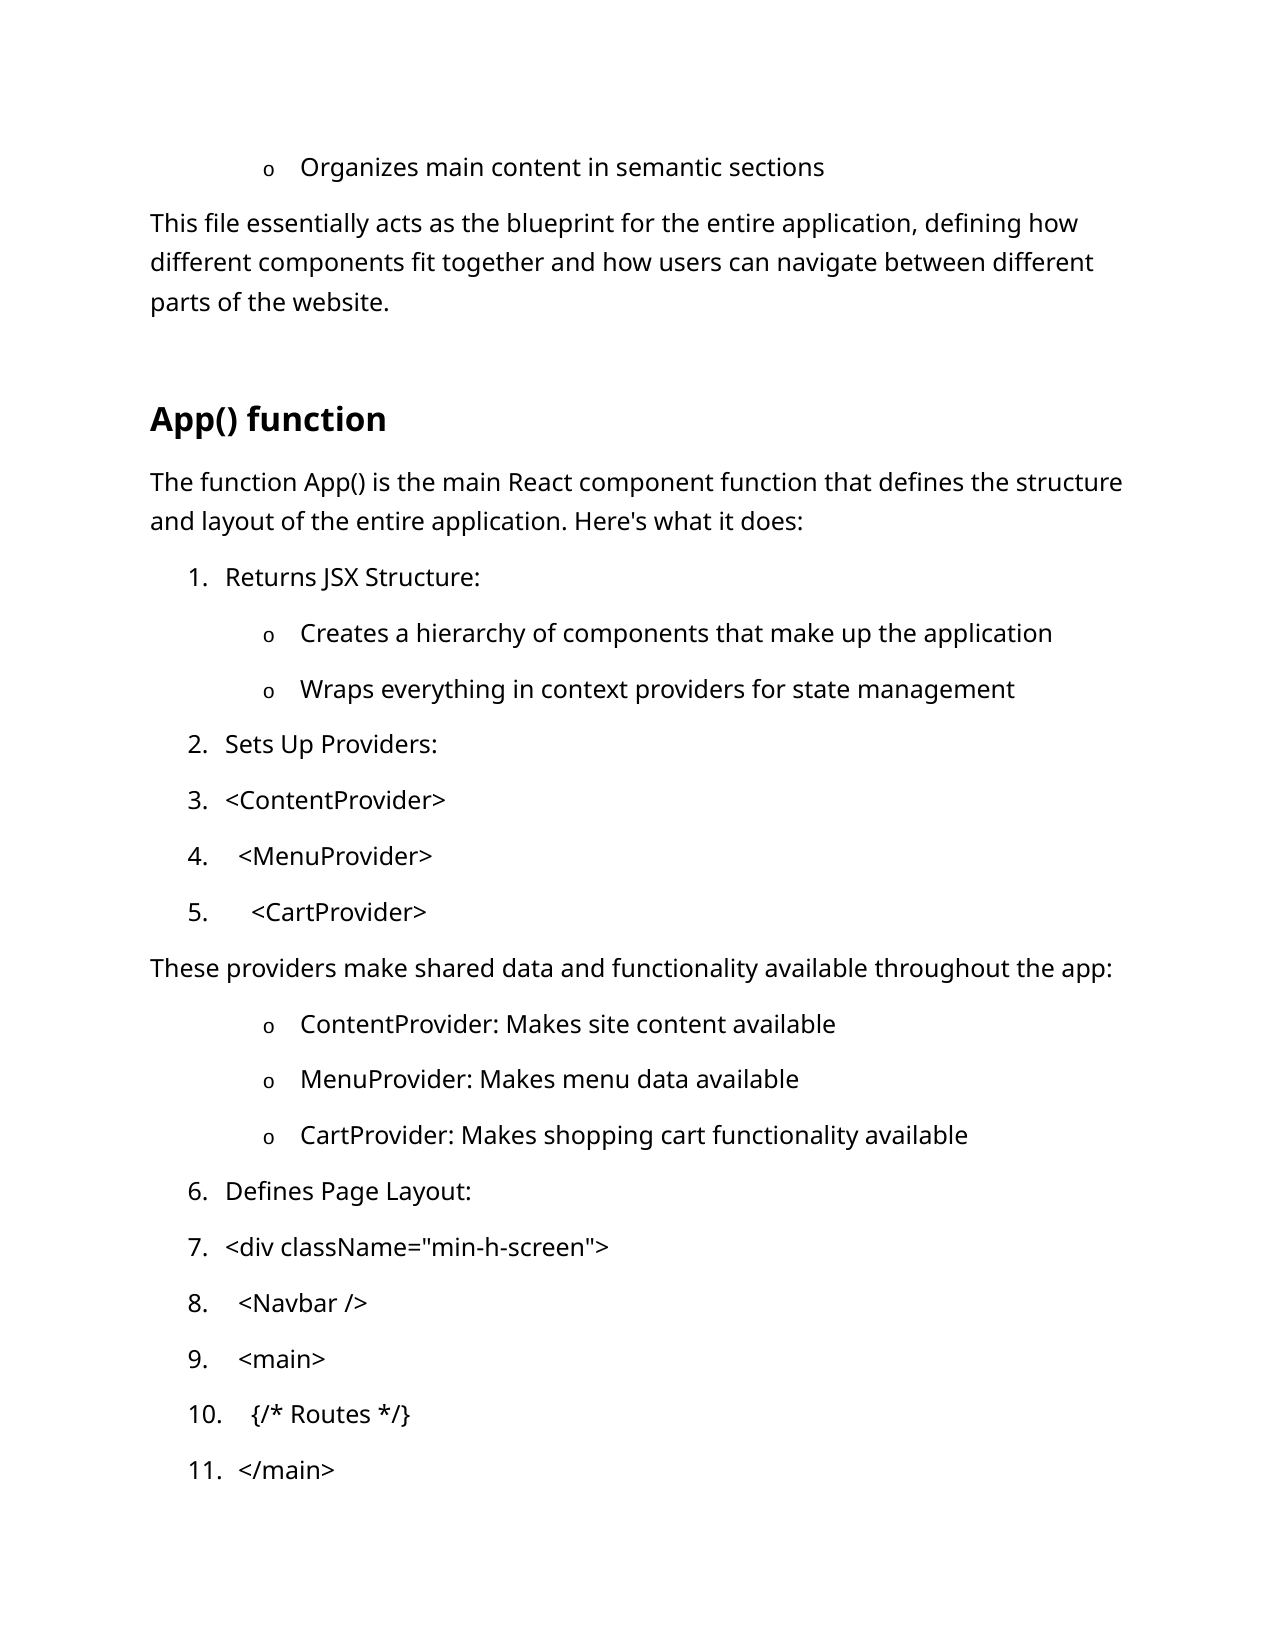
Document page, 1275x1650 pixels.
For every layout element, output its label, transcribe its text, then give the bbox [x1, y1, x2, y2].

list Wraps everything in context providers for state management [262, 671, 1125, 705]
list Organizes main content in semantic sections [262, 150, 1125, 184]
text App() function [150, 396, 1125, 441]
list <CartProvider> [187, 895, 1125, 929]
list Sets Up Providers: [187, 727, 1125, 761]
list </main> [187, 1453, 1125, 1487]
list <ContentProvider> [187, 783, 1125, 817]
list Creates a hierarchy of components that make up the application [262, 616, 1125, 649]
list <main> [187, 1341, 1125, 1375]
list CartProvider: Makes shopping cart functionality available [262, 1118, 1125, 1152]
text The function App() is the main React component function that defines the structure and layout of the entire application. Here's what it does: [150, 465, 1125, 538]
list {/* Routes */} [187, 1397, 1125, 1431]
list Defines Page Layout: [187, 1174, 1125, 1208]
list Returns JSX Structure: [187, 560, 1125, 594]
text This file essentially acts as the blueprint for the entire application, defining how different components fit together and how users can navigate between different parts of the website. [150, 206, 1125, 318]
list ContentProvider: Makes site content available [262, 1006, 1125, 1040]
list <Navbar /> [187, 1286, 1125, 1319]
text These providers make shared data and functionality available throughout the app: [150, 951, 1125, 984]
list <div className="min-h-screen"> [187, 1230, 1125, 1264]
list <MenuProvider> [187, 839, 1125, 873]
list MenuProvider: Makes menu data available [262, 1062, 1125, 1096]
